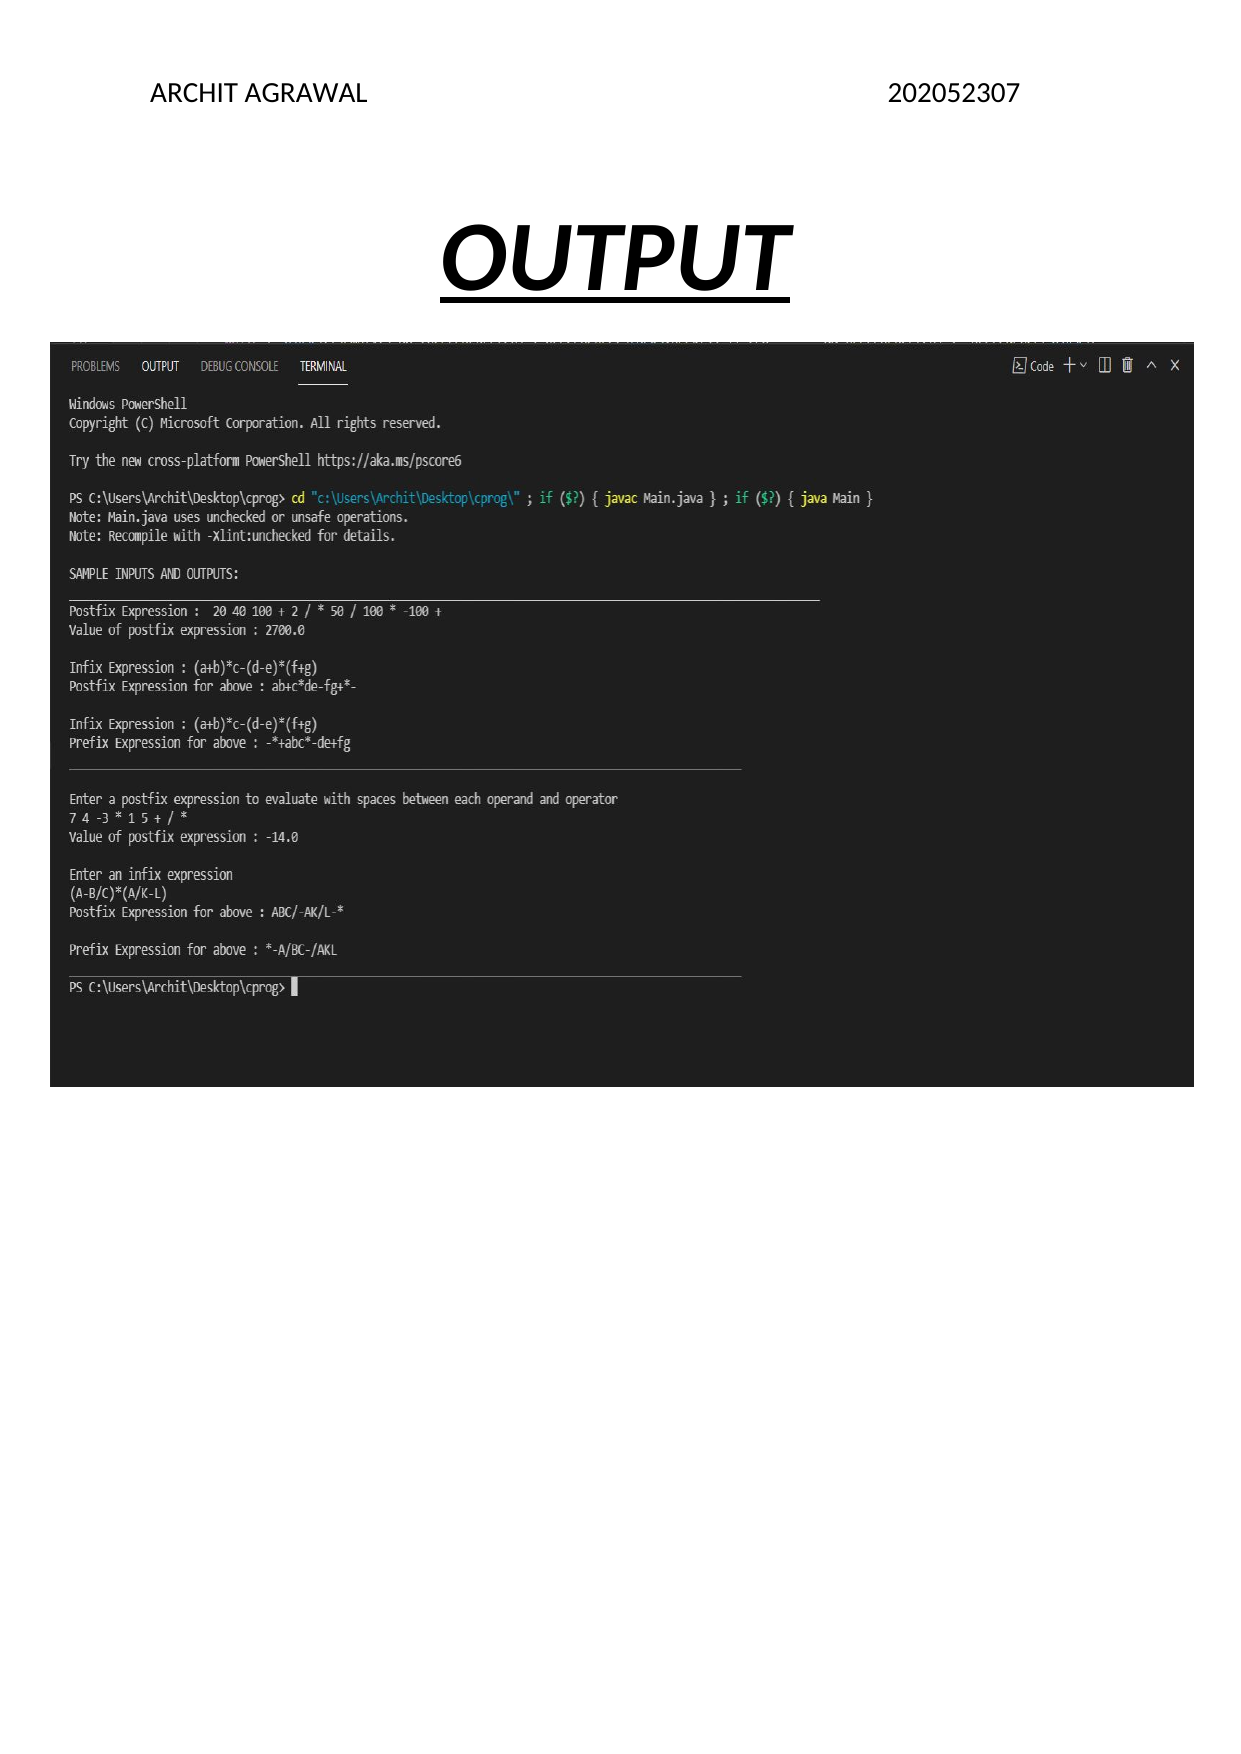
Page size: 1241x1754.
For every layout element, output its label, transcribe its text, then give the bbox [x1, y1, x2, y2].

text OUTPUT [150, 193, 1090, 316]
picture [50, 342, 1194, 1087]
